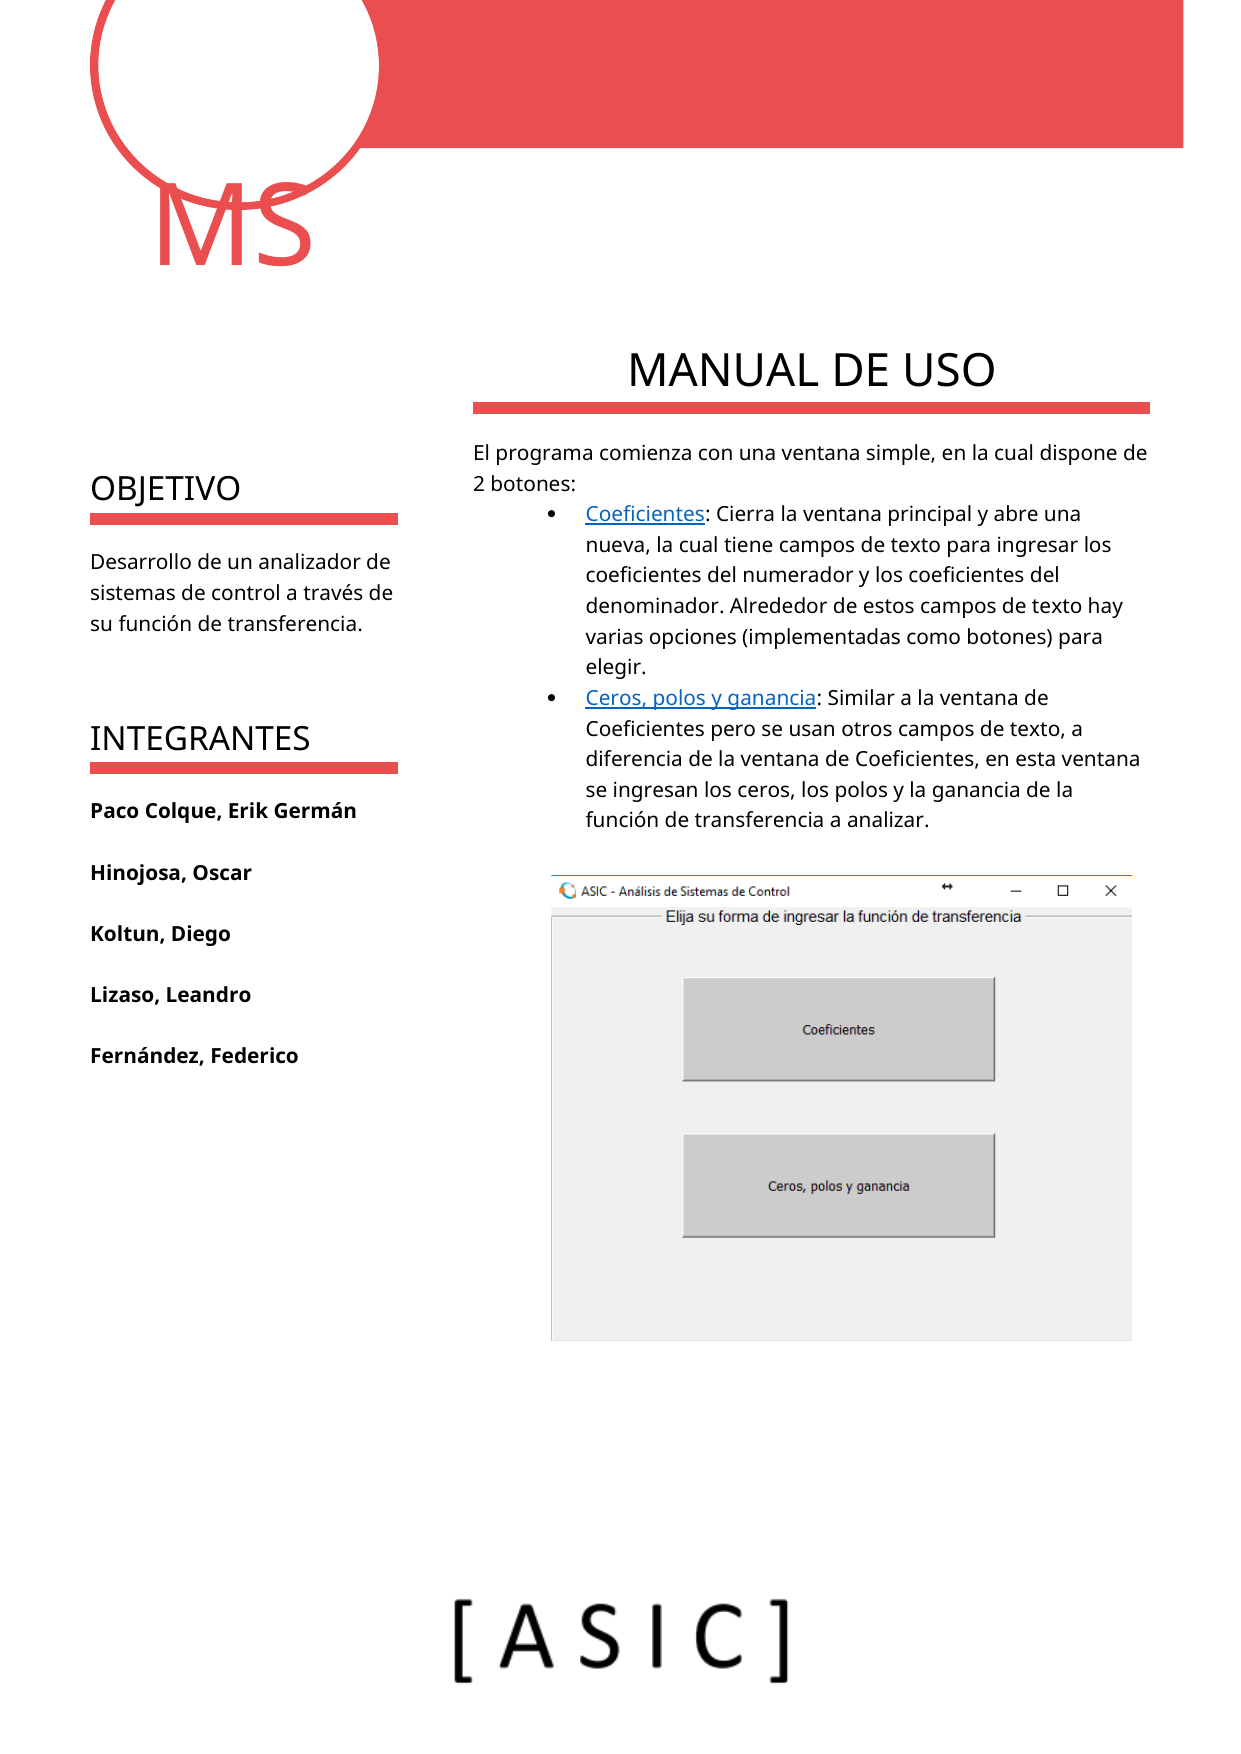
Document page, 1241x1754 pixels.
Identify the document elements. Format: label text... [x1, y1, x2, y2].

picture [551, 875, 1132, 1341]
picture [441, 1590, 799, 1694]
